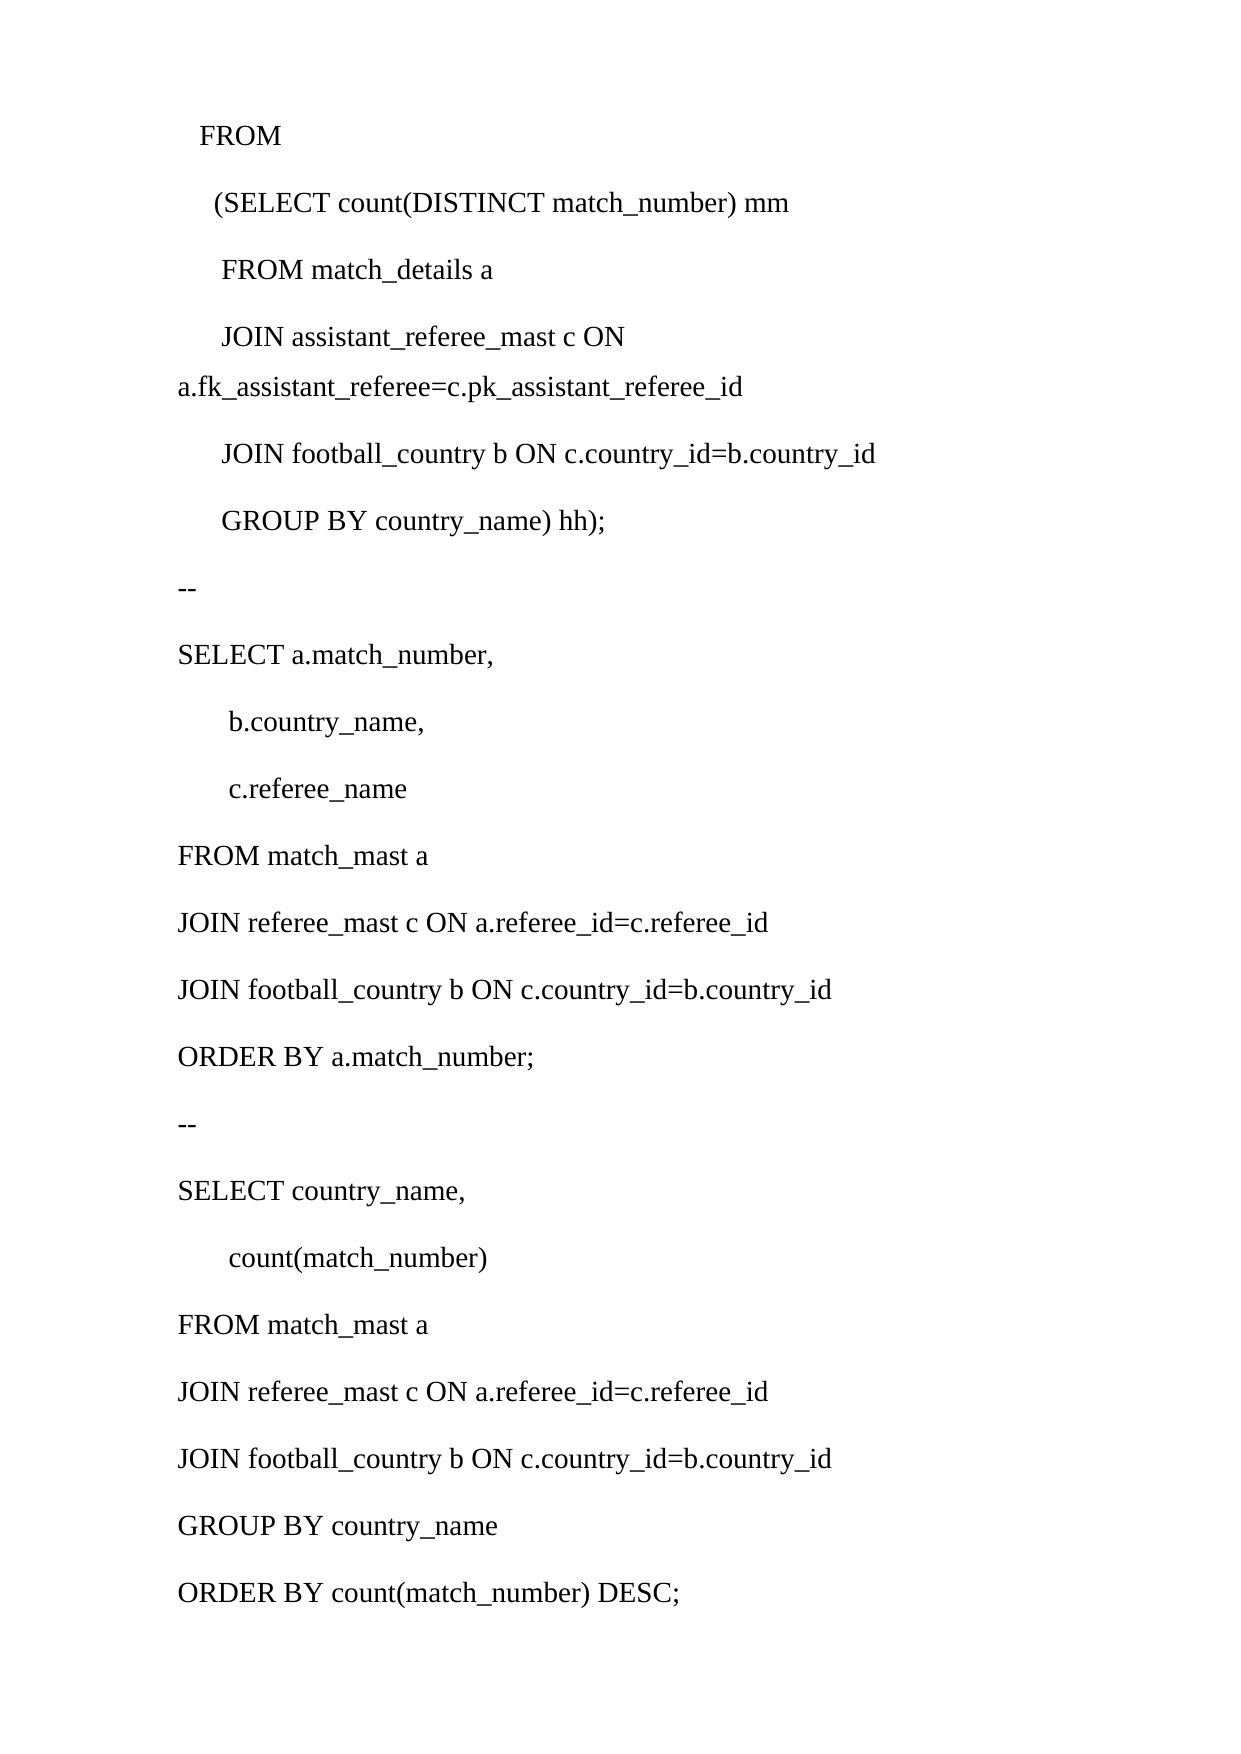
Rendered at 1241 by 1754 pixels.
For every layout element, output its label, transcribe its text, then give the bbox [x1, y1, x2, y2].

text JOIN football_country b ON c.country_id=b.country_id [177, 972, 1152, 1006]
text FROM match_mast a [177, 838, 1152, 872]
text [177, 319, 1152, 403]
text GROUP BY country_name [177, 1508, 1152, 1542]
text GROUP BY country_name) hh); [177, 503, 1152, 537]
text b.country_name, [177, 704, 1152, 738]
text ORDER BY a.match_number; [177, 1039, 1152, 1073]
text -- [177, 570, 1152, 604]
text ORDER BY count(match_number) DESC; [177, 1575, 1152, 1608]
text -- [177, 1106, 1152, 1140]
text count(match_number) [177, 1240, 1152, 1274]
text FROM match_mast a [177, 1307, 1152, 1341]
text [177, 1441, 1152, 1474]
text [177, 436, 1152, 470]
text SELECT a.match_number, [177, 637, 1152, 671]
text c.referee_name [177, 771, 1152, 805]
text JOIN referee_mast c ON a.referee_id=c.referee_id [177, 905, 1152, 939]
text (SELECT count(DISTINCT match_number) mm [177, 185, 1152, 219]
text SELECT country_name, [177, 1173, 1152, 1207]
text FROM match_details a [177, 252, 1152, 286]
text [177, 1374, 1152, 1408]
text FROM [177, 118, 1152, 152]
